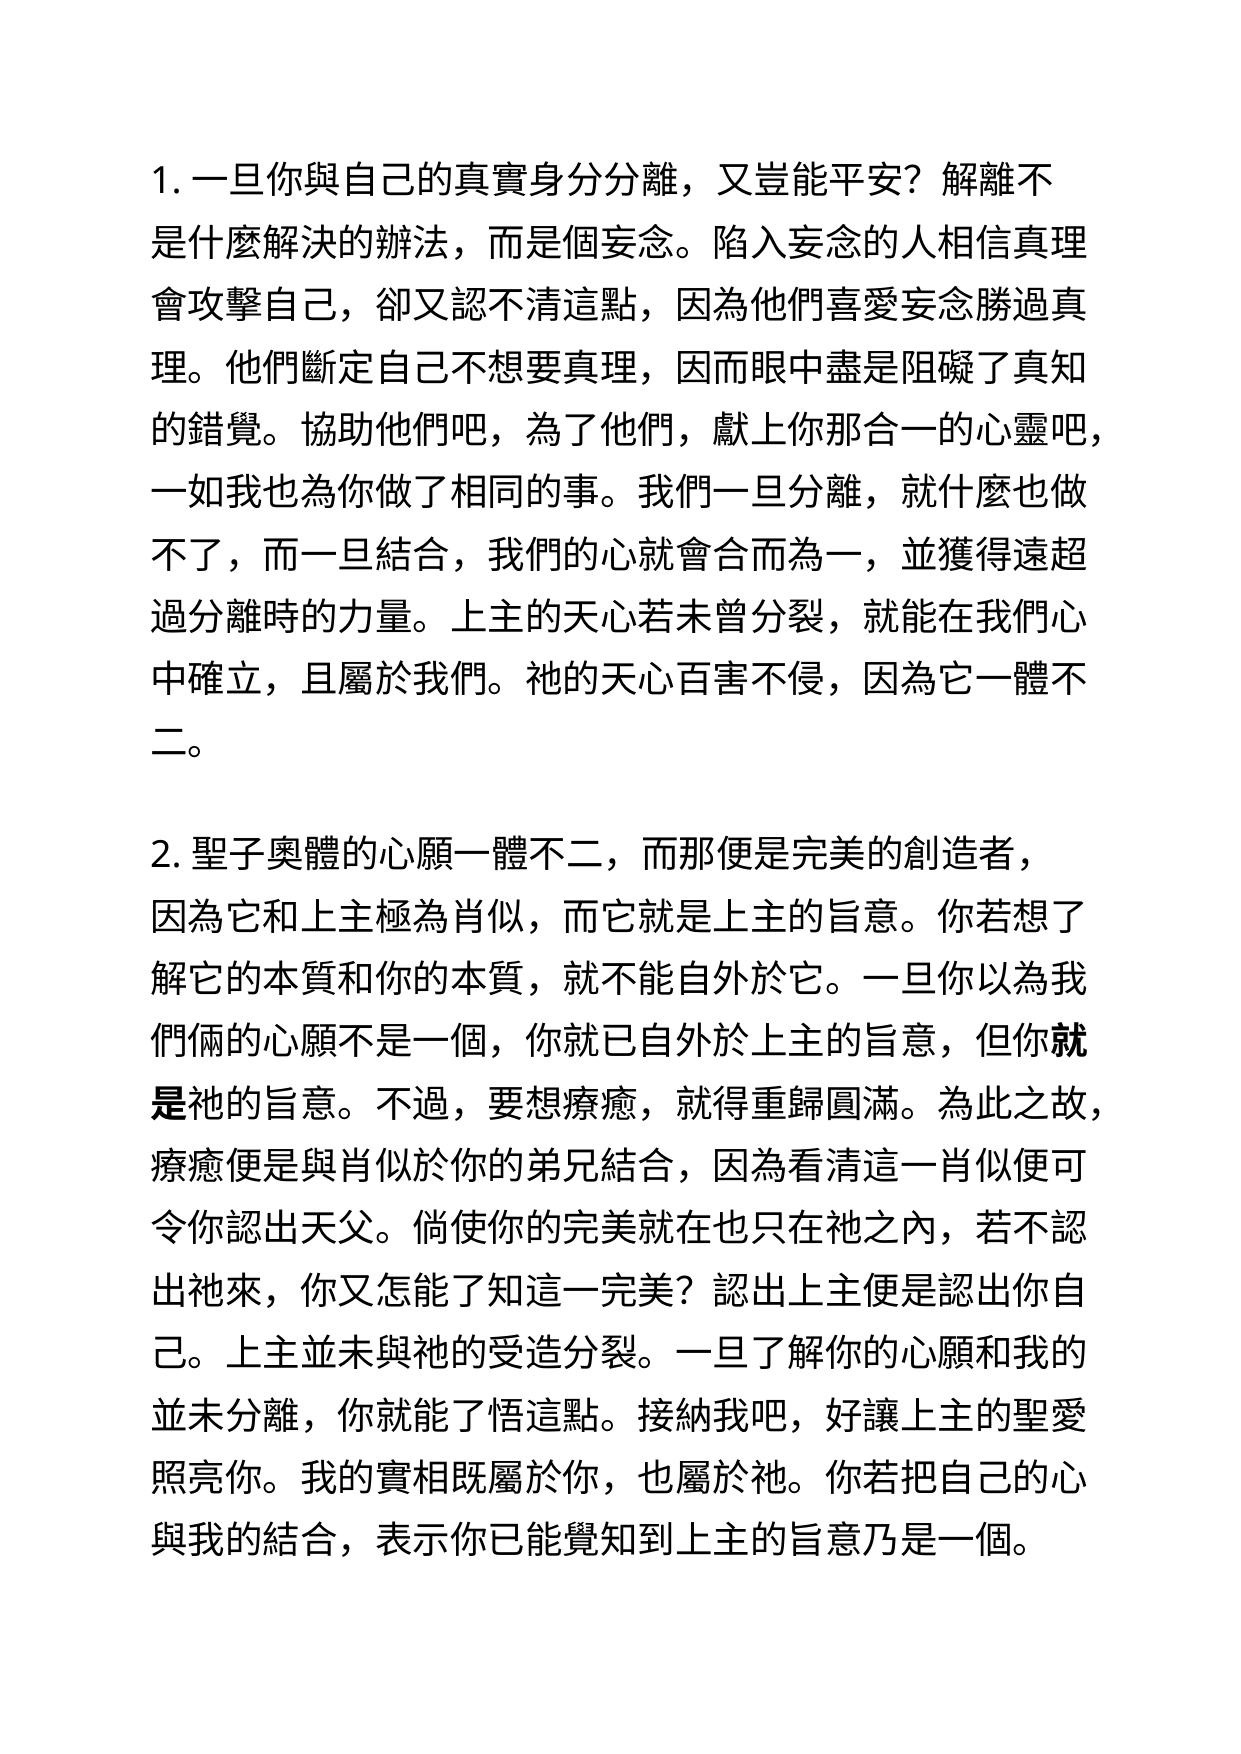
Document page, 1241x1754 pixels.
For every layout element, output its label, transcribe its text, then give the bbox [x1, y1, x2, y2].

text 2. 聖子奧體的心願一體不二，而那便是完美的創造者，因為它和上主極為肖似，而它就是上主的旨意。你若想了解它的本質和你的本質，就不能自外於它。一旦你以為我們倆的心願不是一個，你就已自外於上主的旨意，但你就是祂的旨意。不過，要想療癒，就得重歸圓滿。為此之故，療癒便是與肖似於你的弟兄結合，因為看清這一肖似便可令你認出天父。倘使你的完美就在也只在祂之內，若不認出祂來，你又怎能了知這一完美？認出上主便是認出你自己。上主並未與祂的受造分裂。一旦了解你的心願和我的並未分離，你就能了悟這點。接納我吧，好讓上主的聖愛照亮你。我的實相既屬於你，也屬於祂。你若把自己的心與我的結合，表示你已能覺知到上主的旨意乃是一個。 [150, 824, 1090, 1564]
text 1. 一旦你與自己的真實身分分離，又豈能平安？解離不是什麼解決的辦法，而是個妄念。陷入妄念的人相信真理會攻擊自己，卻又認不清這點，因為他們喜愛妄念勝過真理。他們斷定自己不想要真理，因而眼中盡是阻礙了真知的錯覺。協助他們吧，為了他們，獻上你那合一的心靈吧，一如我也為你做了相同的事。我們一旦分離，就什麼也做不了，而一旦結合，我們的心就會合而為一，並獲得遠超過分離時的力量。上主的天心若未曾分裂，就能在我們心中確立，且屬於我們。祂的天心百害不侵，因為它一體不二。 [150, 150, 1090, 766]
